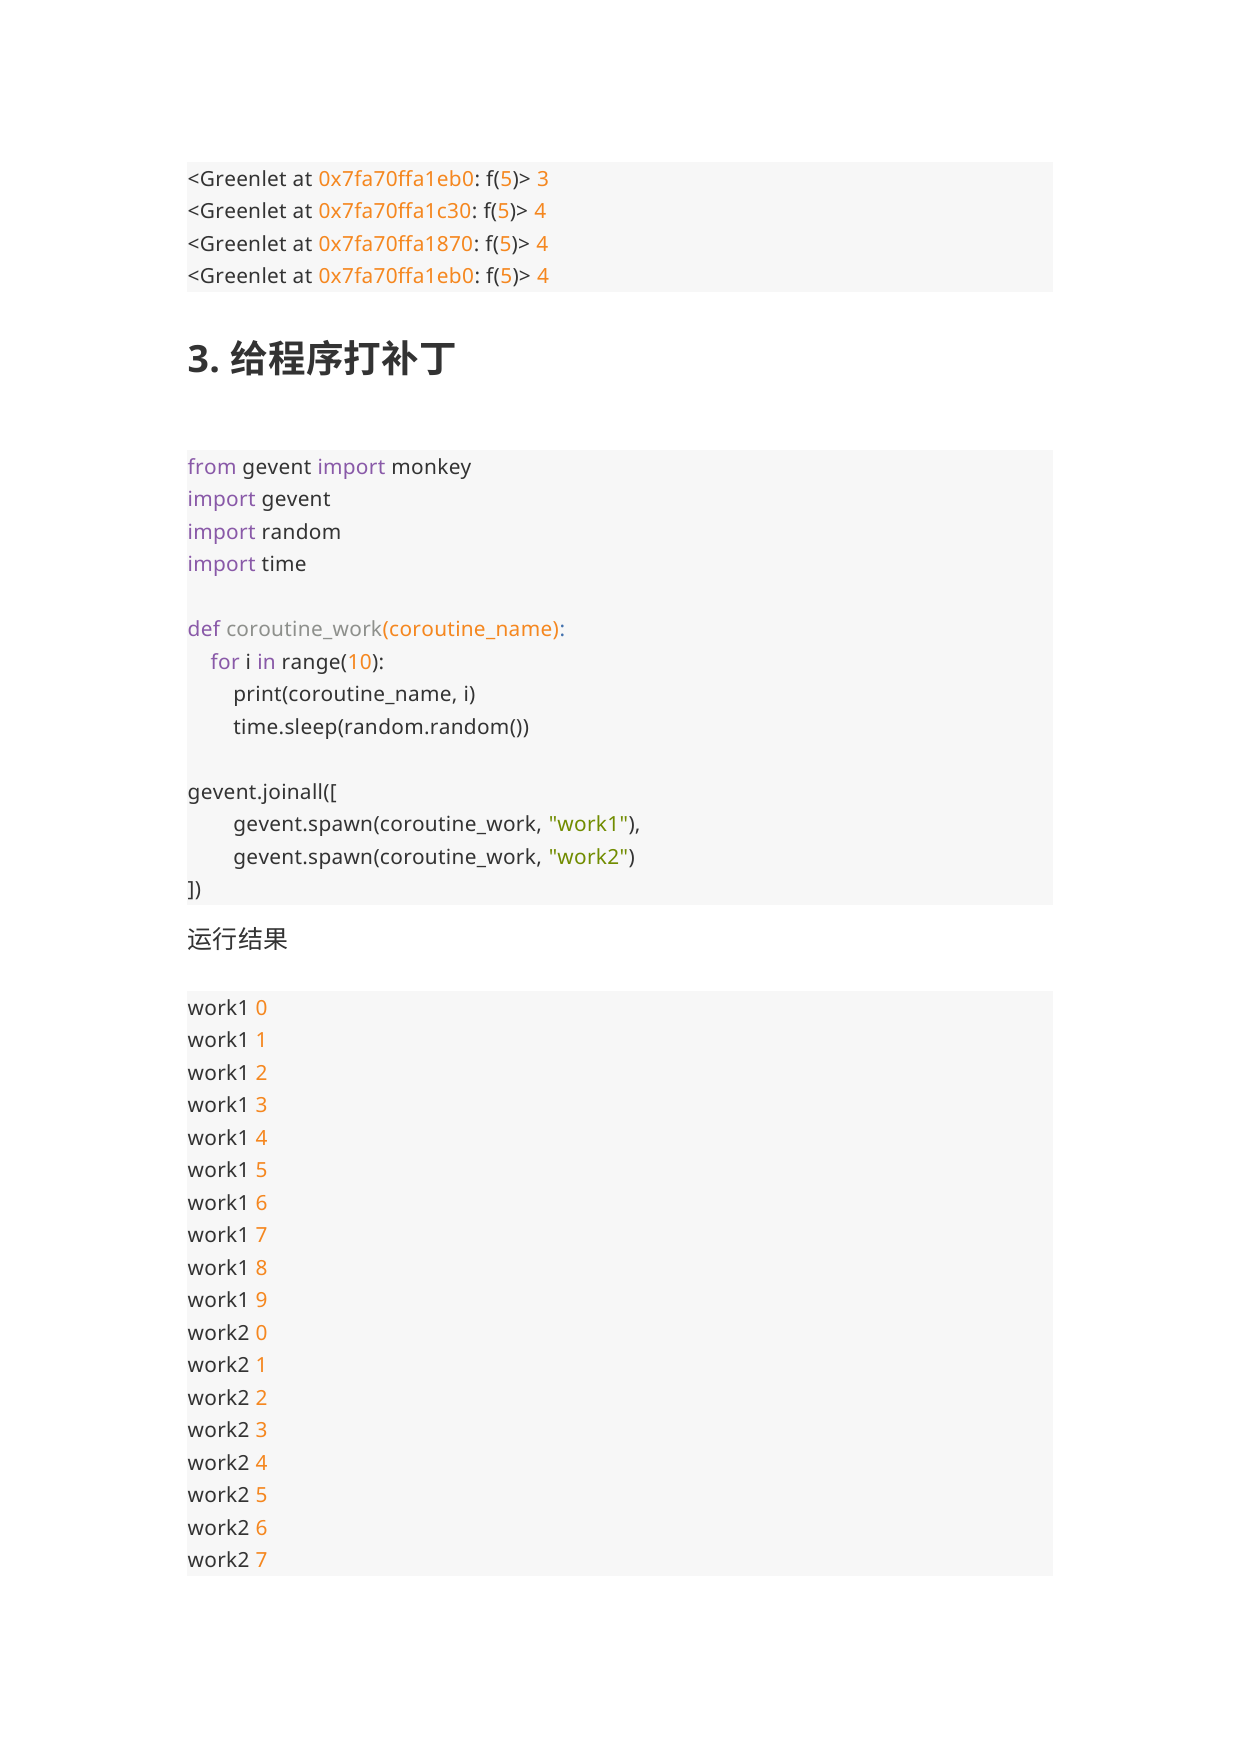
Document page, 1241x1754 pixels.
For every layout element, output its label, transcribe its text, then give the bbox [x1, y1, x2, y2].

text gevent.spawn(coroutine_work, "work2") [187, 840, 1053, 872]
text import time [187, 547, 1053, 580]
text work1 2 [187, 1056, 1053, 1088]
text work1 0 [187, 991, 1053, 1023]
text work1 1 [187, 1023, 1053, 1056]
text work2 4 [187, 1446, 1053, 1478]
text work1 8 [187, 1251, 1053, 1283]
text <Greenlet at 0x7fa70ffa1eb0: f(5)> 4 [187, 259, 1053, 292]
text import random [187, 515, 1053, 547]
text work2 1 [187, 1348, 1053, 1381]
text work1 5 [187, 1153, 1053, 1186]
text work2 7 [187, 1543, 1053, 1576]
text print(coroutine_name, i) [187, 677, 1053, 710]
text work2 3 [187, 1413, 1053, 1446]
text work1 6 [187, 1186, 1053, 1218]
text time.sleep(random.random()) [187, 710, 1053, 742]
text work2 2 [187, 1381, 1053, 1413]
text work1 7 [187, 1218, 1053, 1251]
text work1 4 [187, 1121, 1053, 1153]
text work2 0 [187, 1316, 1053, 1348]
text 运行结果 [187, 905, 1053, 970]
text import gevent [187, 482, 1053, 515]
text work1 9 [187, 1283, 1053, 1316]
text def coroutine_work(coroutine_name): [187, 612, 1053, 645]
text <Greenlet at 0x7fa70ffa1870: f(5)> 4 [187, 227, 1053, 259]
text <Greenlet at 0x7fa70ffa1c30: f(5)> 4 [187, 194, 1053, 227]
text gevent.joinall([ [187, 775, 1053, 807]
text work2 6 [187, 1511, 1053, 1543]
text <Greenlet at 0x7fa70ffa1eb0: f(5)> 3 [187, 162, 1053, 194]
text from gevent import monkey [187, 450, 1053, 482]
text gevent.spawn(coroutine_work, "work1"), [187, 807, 1053, 840]
subtitle 3. 给程序打补丁 [187, 324, 1053, 389]
text for i in range(10): [187, 645, 1053, 677]
text work1 3 [187, 1088, 1053, 1121]
text work2 5 [187, 1478, 1053, 1511]
text ]) [187, 872, 1053, 905]
